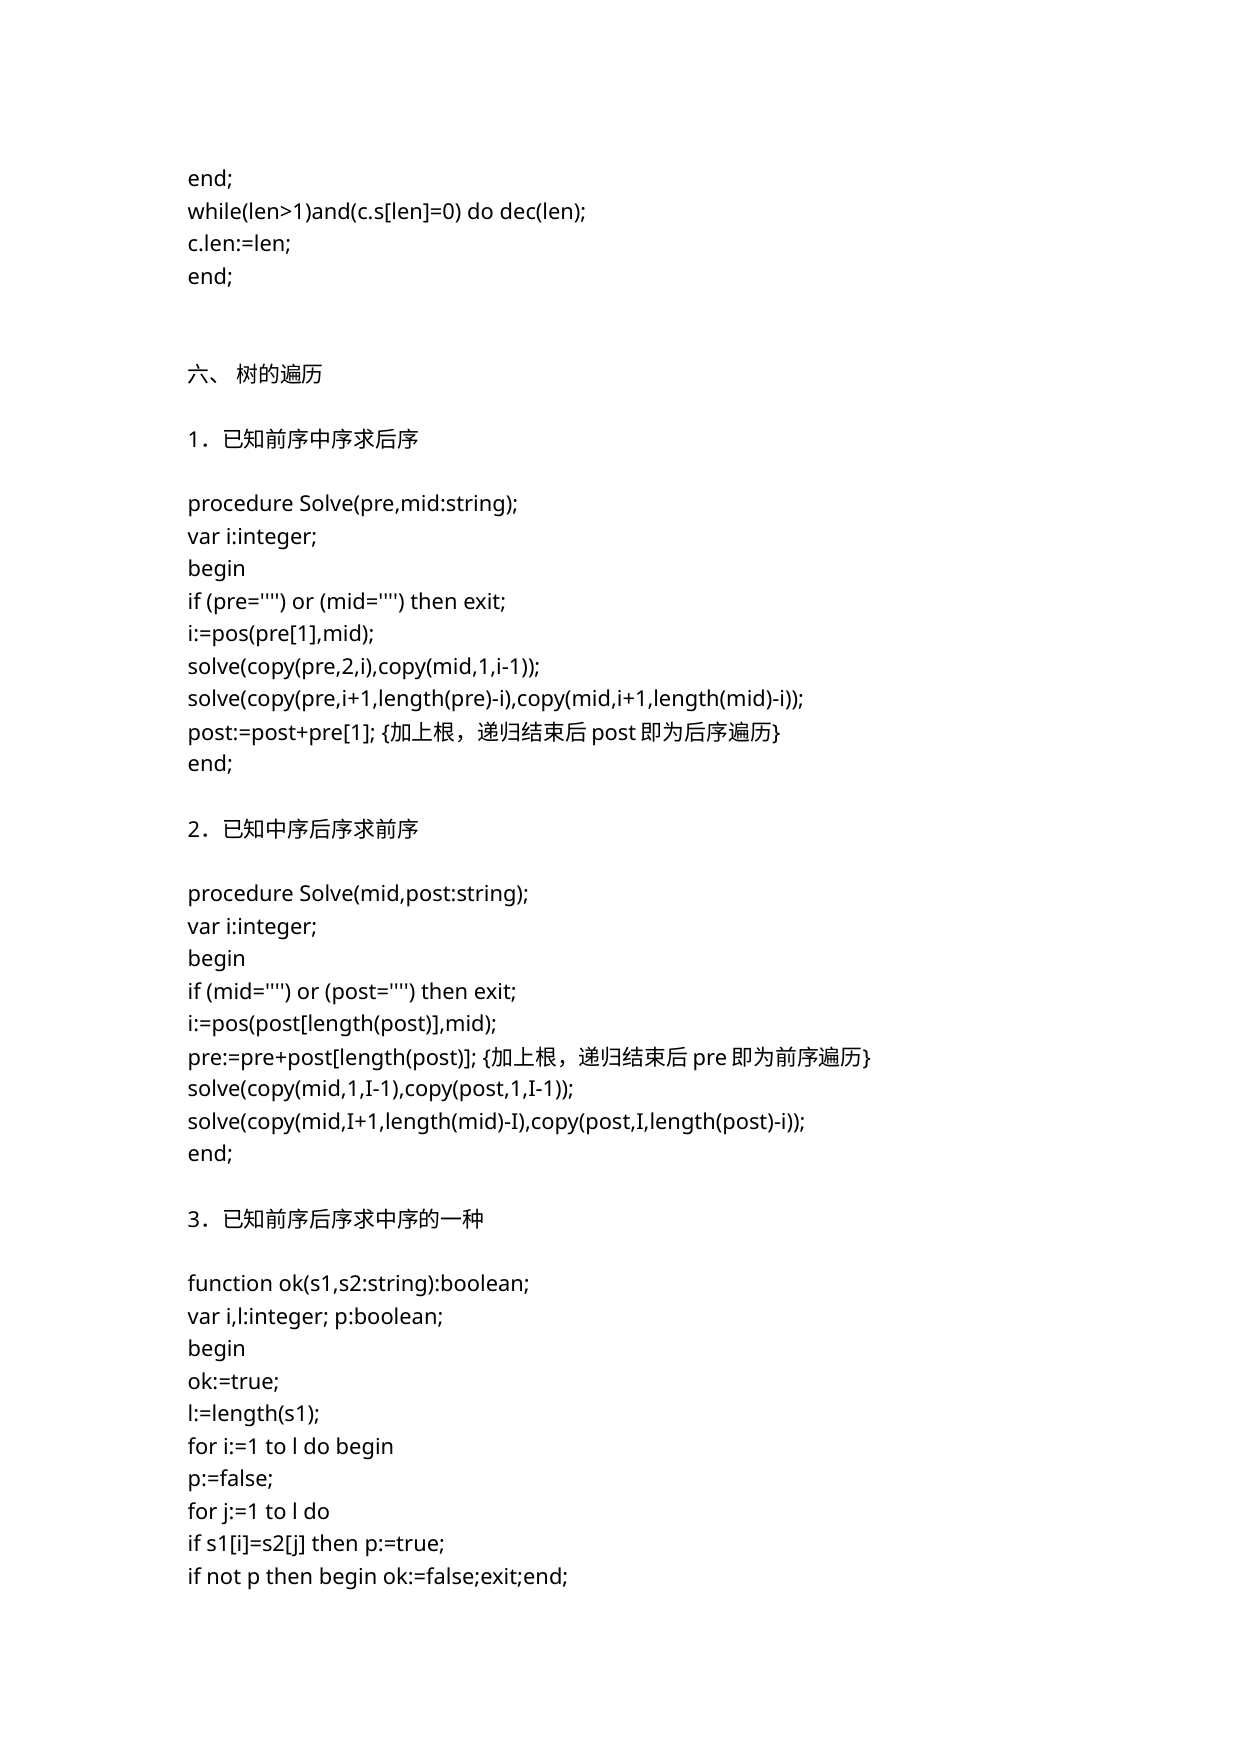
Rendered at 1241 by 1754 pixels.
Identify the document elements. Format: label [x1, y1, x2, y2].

text [187, 162, 1053, 1592]
